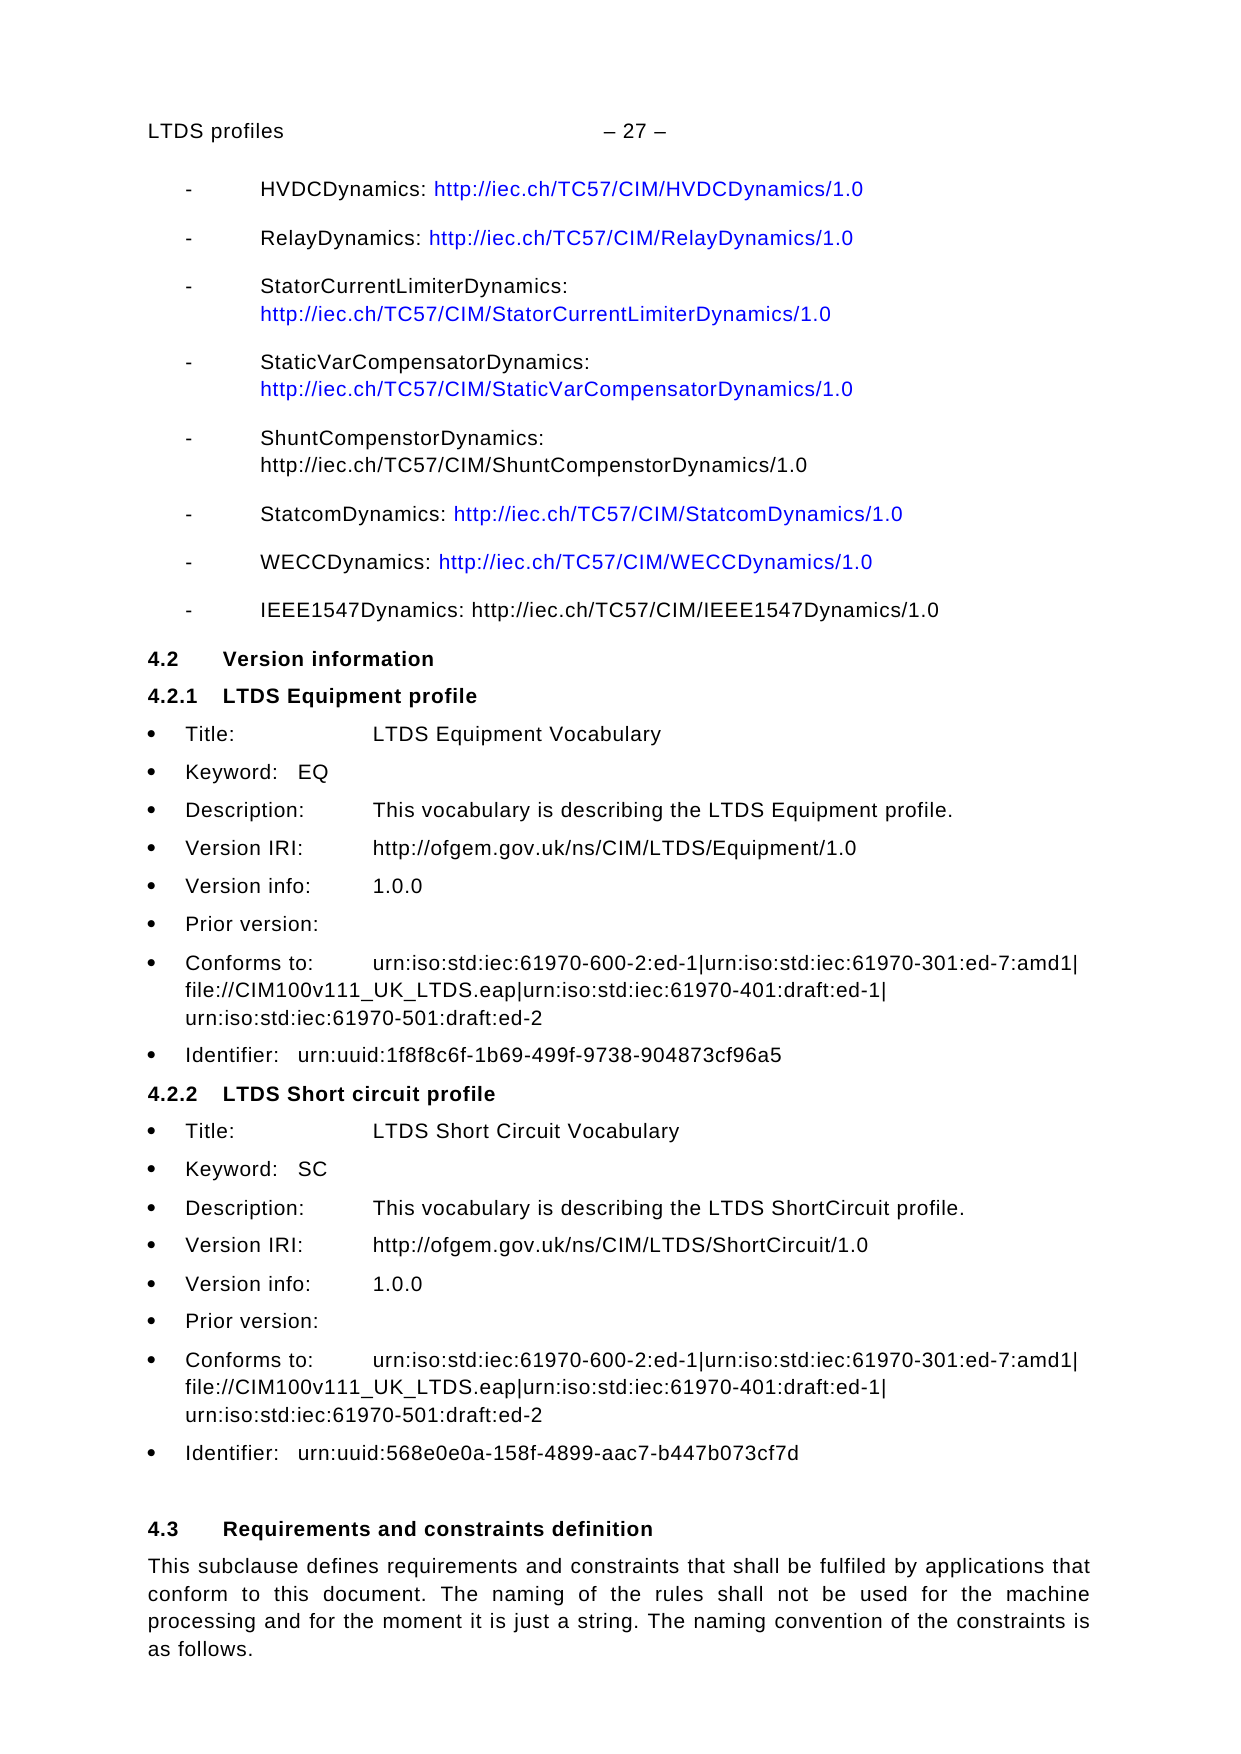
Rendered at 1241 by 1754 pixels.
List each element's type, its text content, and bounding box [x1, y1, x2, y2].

list Keyword: SC [148, 1157, 1092, 1181]
subtitle LTDS Short circuit profile [148, 1081, 1092, 1105]
subtitle Requirements and constraints definition [148, 1516, 1092, 1540]
list IEEE1547Dynamics: http://iec.ch/TC57/CIM/IEEE1547Dynamics/1.0 [185, 598, 1092, 622]
subtitle LTDS Equipment profile [148, 684, 1092, 708]
list StaticVarCompensatorDynamics: http://iec.ch/TC57/CIM/StaticVarCompensatorDynamics/1.0 [185, 350, 1092, 401]
list Identifier: urn:uuid:568e0e0a-158f-4899-aac7-b447b073cf7d [148, 1440, 1092, 1464]
list Conforms to: urn:iso:std:iec:61970-600-2:ed-1|urn:iso:std:iec:61970-301:ed-7:amd1|file://CIM100v111_UK_LTDS.eap|urn:iso:std:iec:61970-401:draft:ed-1|urn:iso:std:iec:61970-501:draft:ed-2 [148, 1347, 1092, 1426]
list Version info: 1.0.0 [148, 874, 1092, 898]
list Version IRI: http://ofgem.gov.uk/ns/CIM/LTDS/ShortCircuit/1.0 [148, 1233, 1092, 1257]
text This subclause defines requirements and constraints that shall be fulfiled by applications that conform to this document. The naming of the rules shall not be used for the machine processing and for the moment it is just a string. The naming convention of the constraints is as follows. [148, 1554, 1092, 1661]
list Prior version: [148, 912, 1092, 936]
list Version IRI: http://ofgem.gov.uk/ns/CIM/LTDS/Equipment/1.0 [148, 836, 1092, 860]
list Conforms to: urn:iso:std:iec:61970-600-2:ed-1|urn:iso:std:iec:61970-301:ed-7:amd1|file://CIM100v111_UK_LTDS.eap|urn:iso:std:iec:61970-401:draft:ed-1|urn:iso:std:iec:61970-501:draft:ed-2 [148, 950, 1092, 1029]
list StatcomDynamics: http://iec.ch/TC57/CIM/StatcomDynamics/1.0 [185, 501, 1092, 525]
list Title: LTDS Equipment Vocabulary [148, 722, 1092, 746]
list Description: This vocabulary is describing the LTDS ShortCircuit profile. [148, 1195, 1092, 1219]
list WECCDynamics: http://iec.ch/TC57/CIM/WECCDynamics/1.0 [185, 550, 1092, 574]
list RelayDynamics: http://iec.ch/TC57/CIM/RelayDynamics/1.0 [185, 226, 1092, 249]
list StatorCurrentLimiterDynamics: http://iec.ch/TC57/CIM/StatorCurrentLimiterDynamics/1.0 [185, 274, 1092, 325]
list Description: This vocabulary is describing the LTDS Equipment profile. [148, 798, 1092, 822]
list Identifier: urn:uuid:1f8f8c6f-1b69-499f-9738-904873cf96a5 [148, 1043, 1092, 1067]
list ShuntCompenstorDynamics: http://iec.ch/TC57/CIM/ShuntCompenstorDynamics/1.0 [185, 426, 1092, 477]
list Title: LTDS Short Circuit Vocabulary [148, 1119, 1092, 1143]
list Keyword: EQ [148, 760, 1092, 784]
list Prior version: [148, 1309, 1092, 1333]
list Version info: 1.0.0 [148, 1271, 1092, 1295]
list HVDCDynamics: http://iec.ch/TC57/CIM/HVDCDynamics/1.0 [185, 177, 1092, 201]
subtitle Version information [148, 646, 1092, 670]
